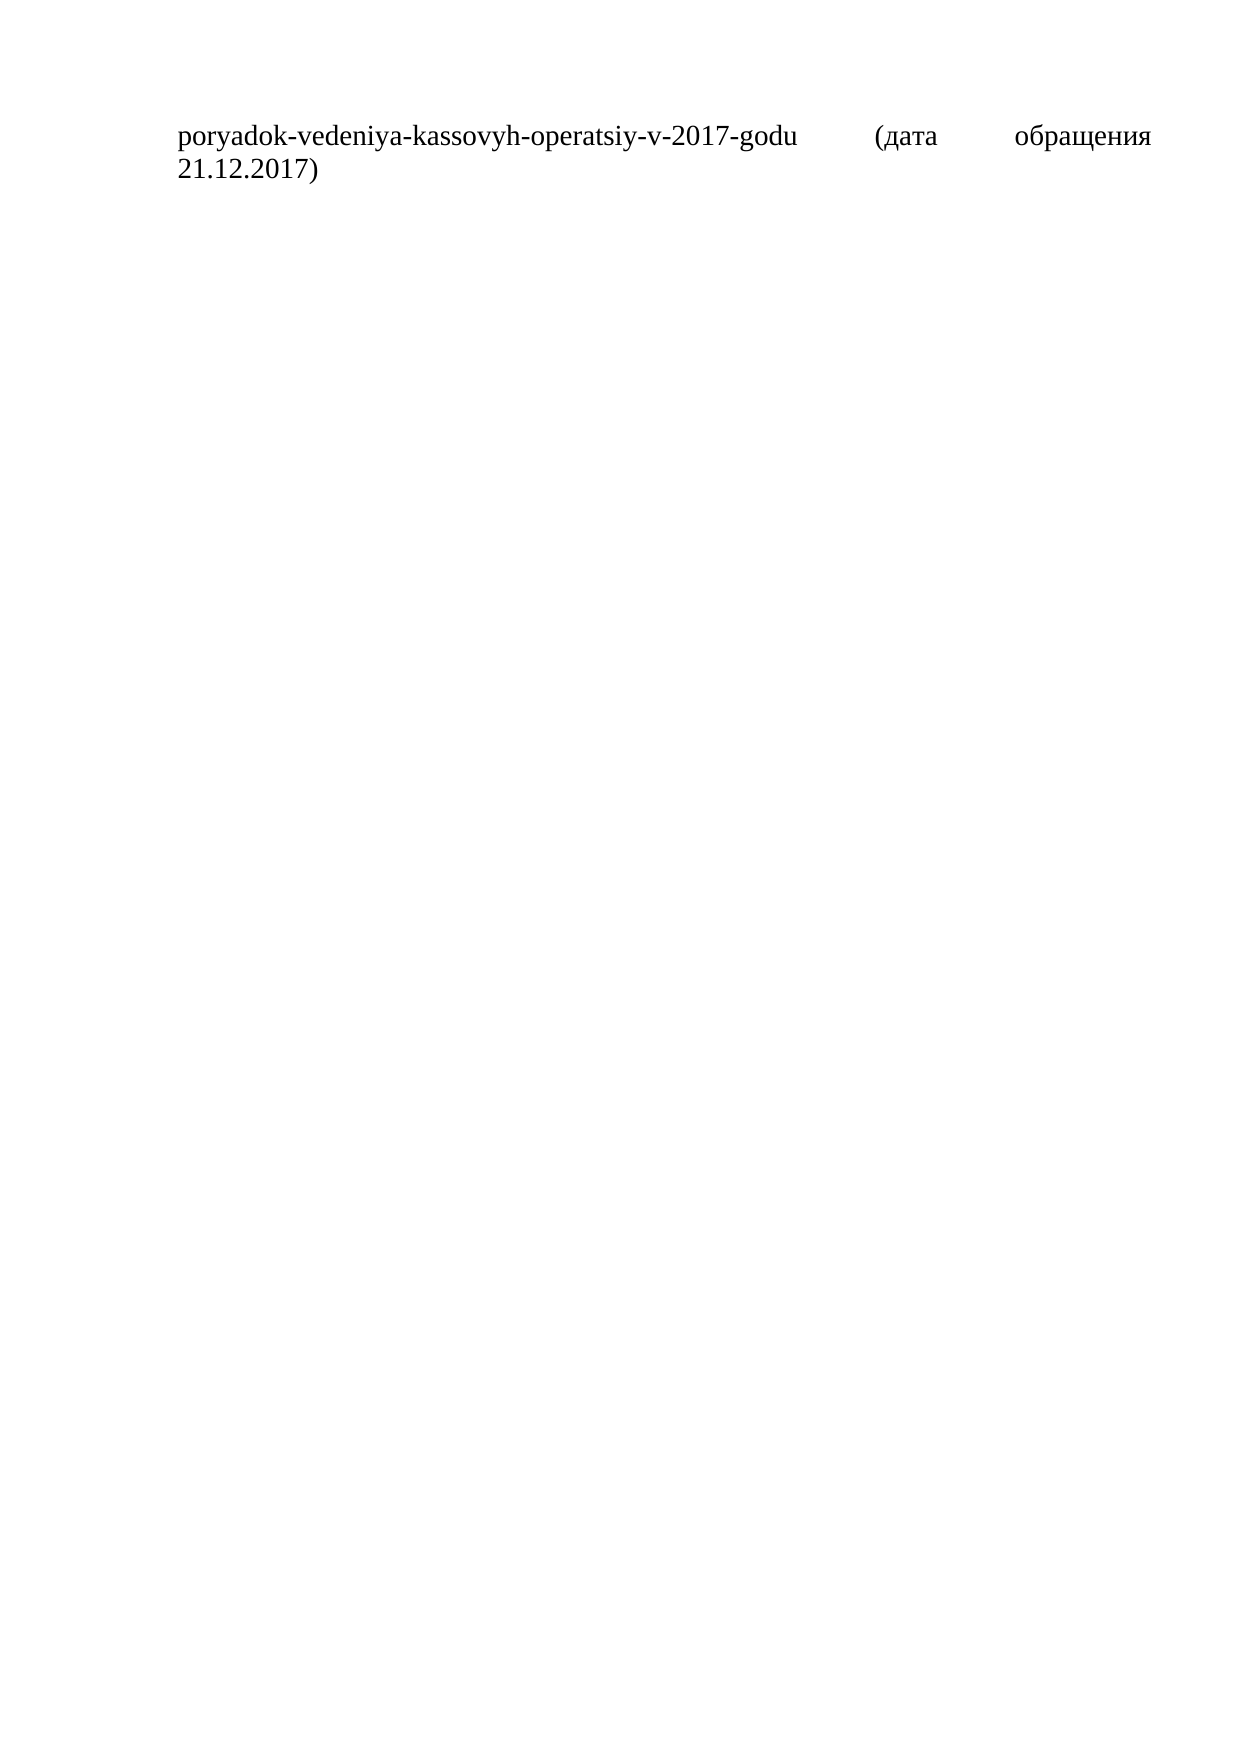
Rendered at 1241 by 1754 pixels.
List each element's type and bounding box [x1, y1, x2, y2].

list [177, 118, 1152, 185]
